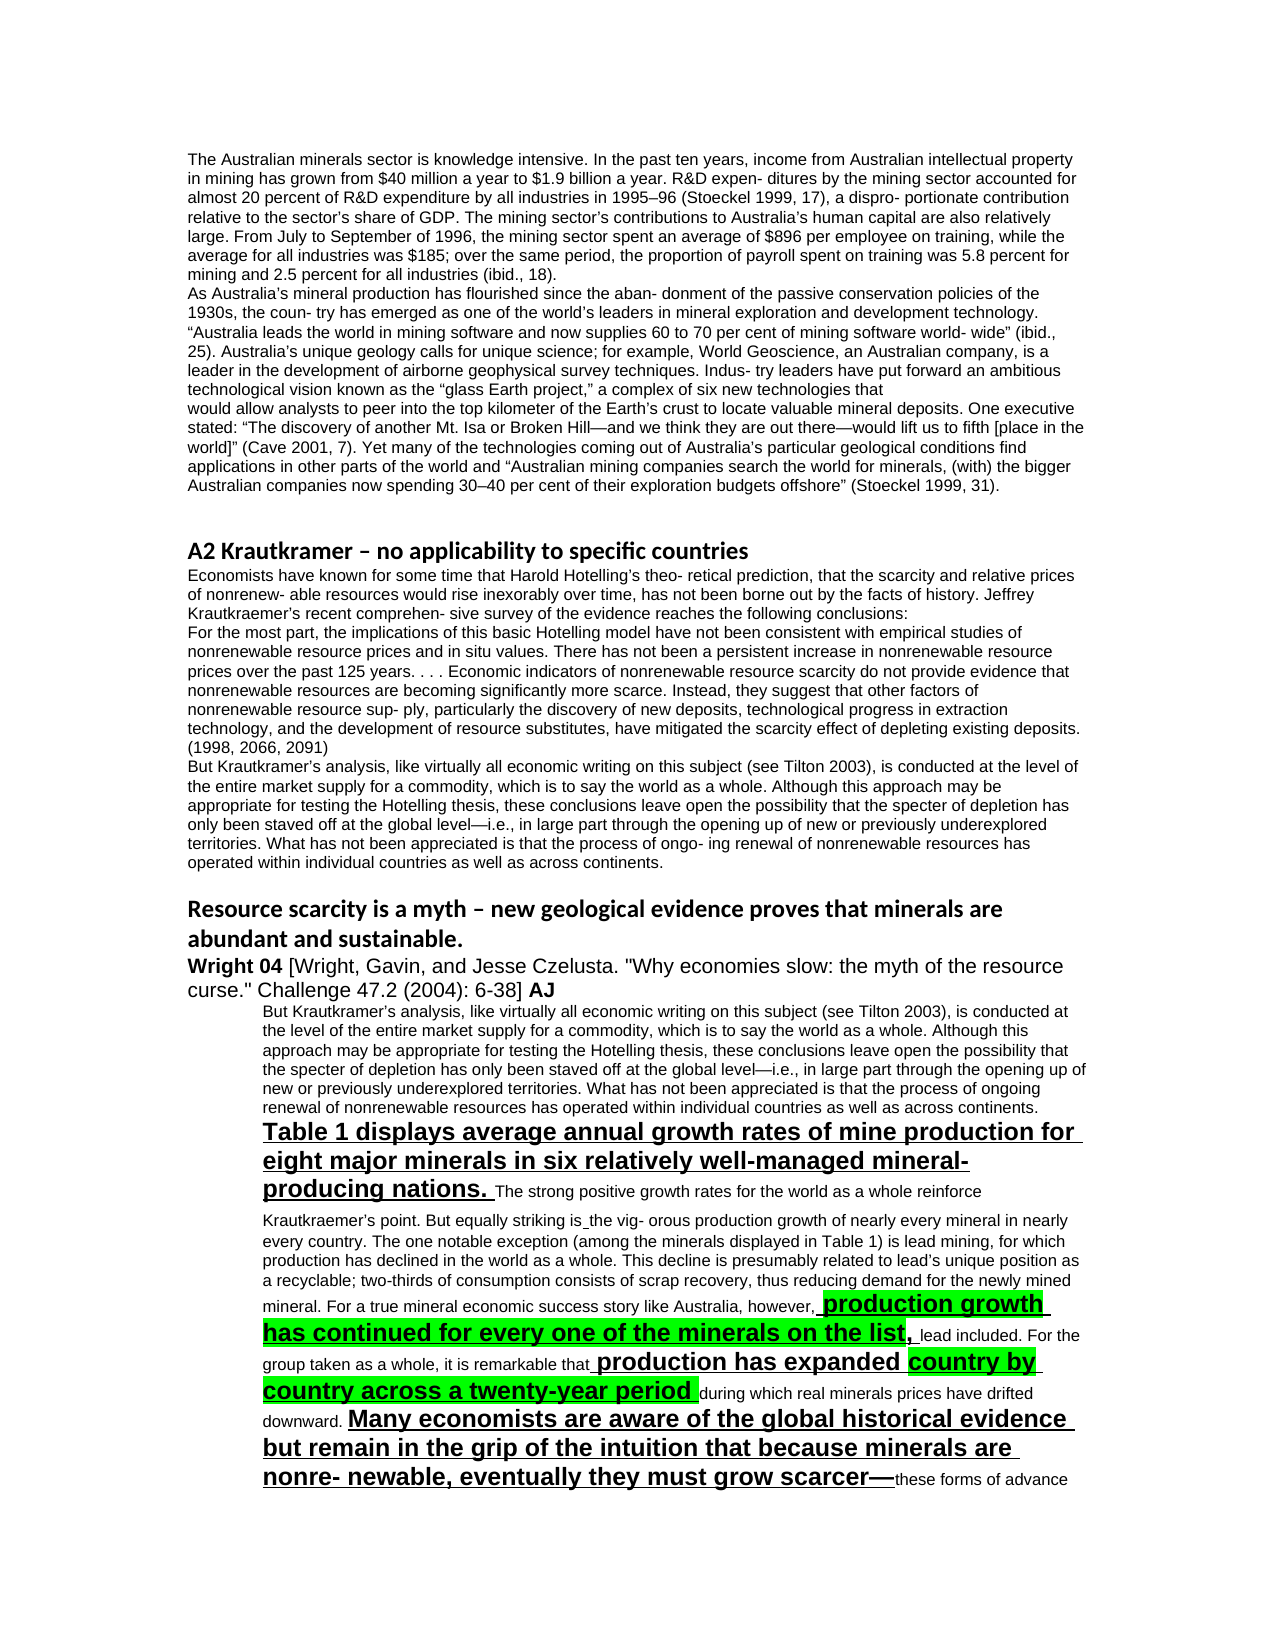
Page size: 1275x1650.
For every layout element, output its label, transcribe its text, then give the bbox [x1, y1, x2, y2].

text The Australian minerals sector is knowledge intensive. In the past ten years, income from Australian intellectual property in mining has grown from $40 million a year to $1.9 billion a year. R&D expen- ditures by the mining sector accounted for almost 20 percent of R&D expenditure by all industries in 1995–96 (Stoeckel 1999, 17), a dispro- portionate contribution relative to the sector’s share of GDP. The mining sector’s contributions to Australia’s human capital are also relatively large. From July to September of 1996, the mining sector spent an average of $896 per employee on training, while the average for all industries was $185; over the same period, the proportion of payroll spent on training was 5.8 percent for mining and 2.5 percent for all industries (ibid., 18). [187, 150, 1087, 284]
text Wright 04 [Wright, Gavin, and Jesse Czelusta. "Why economies slow: the myth of the resource curse." Challenge 47.2 (2004): 6-38] AJ [187, 954, 1087, 1002]
subtitle A2 Krautkramer – no applicability to specific countries [187, 535, 1087, 566]
text would allow analysts to peer into the top kilometer of the Earth’s crust to locate valuable mineral deposits. One executive stated: “The discovery of another Mt. Isa or Broken Hill—and we think they are out there—would lift us to fifth [place in the world]” (Cave 2001, 7). Yet many of the technologies coming out of Australia’s particular geological conditions find applications in other parts of the world and “Australian mining companies search the world for minerals, (with) the bigger Australian companies now spending 30–40 per cent of their exploration budgets offshore” (Stoeckel 1999, 31). [187, 399, 1087, 495]
text As Australia’s mineral production has flourished since the aban- donment of the passive conservation policies of the 1930s, the coun- try has emerged as one of the world’s leaders in mineral exploration and development technology. “Australia leads the world in mining software and now supplies 60 to 70 per cent of mining software world- wide” (ibid., 25). Australia’s unique geology calls for unique science; for example, World Geoscience, an Australian company, is a leader in the development of airborne geophysical survey techniques. Indus- try leaders have put forward an ambitious technological vision known as the “glass Earth project,” a complex of six new technologies that [187, 284, 1087, 399]
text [262, 1002, 1087, 1491]
text But Krautkramer’s analysis, like virtually all economic writing on this subject (see Tilton 2003), is conducted at the level of the entire market supply for a commodity, which is to say the world as a whole. Although this approach may be appropriate for testing the Hotelling thesis, these conclusions leave open the possibility that the specter of depletion has only been staved off at the global level—i.e., in large part through the opening up of new or previously underexplored territories. What has not been appreciated is that the process of ongo- ing renewal of nonrenewable resources has operated within individual countries as well as across continents. [187, 757, 1087, 872]
text For the most part, the implications of this basic Hotelling model have not been consistent with empirical studies of nonrenewable resource prices and in situ values. There has not been a persistent increase in nonrenewable resource prices over the past 125 years. . . . Economic indicators of nonrenewable resource scarcity do not provide evidence that nonrenewable resources are becoming significantly more scarce. Instead, they suggest that other factors of nonrenewable resource sup- ply, particularly the discovery of new deposits, technological progress in extraction technology, and the development of resource substitutes, have mitigated the scarcity effect of depleting existing deposits. (1998, 2066, 2091) [187, 623, 1087, 757]
text Economists have known for some time that Harold Hotelling’s theo- retical prediction, that the scarcity and relative prices of nonrenew- able resources would rise inexorably over time, has not been borne out by the facts of history. Jeffrey Krautkraemer’s recent comprehen- sive survey of the evidence reaches the following conclusions: [187, 566, 1087, 623]
subtitle Resource scarcity is a myth – new geological evidence proves that minerals are abundant and sustainable. [187, 893, 1087, 954]
